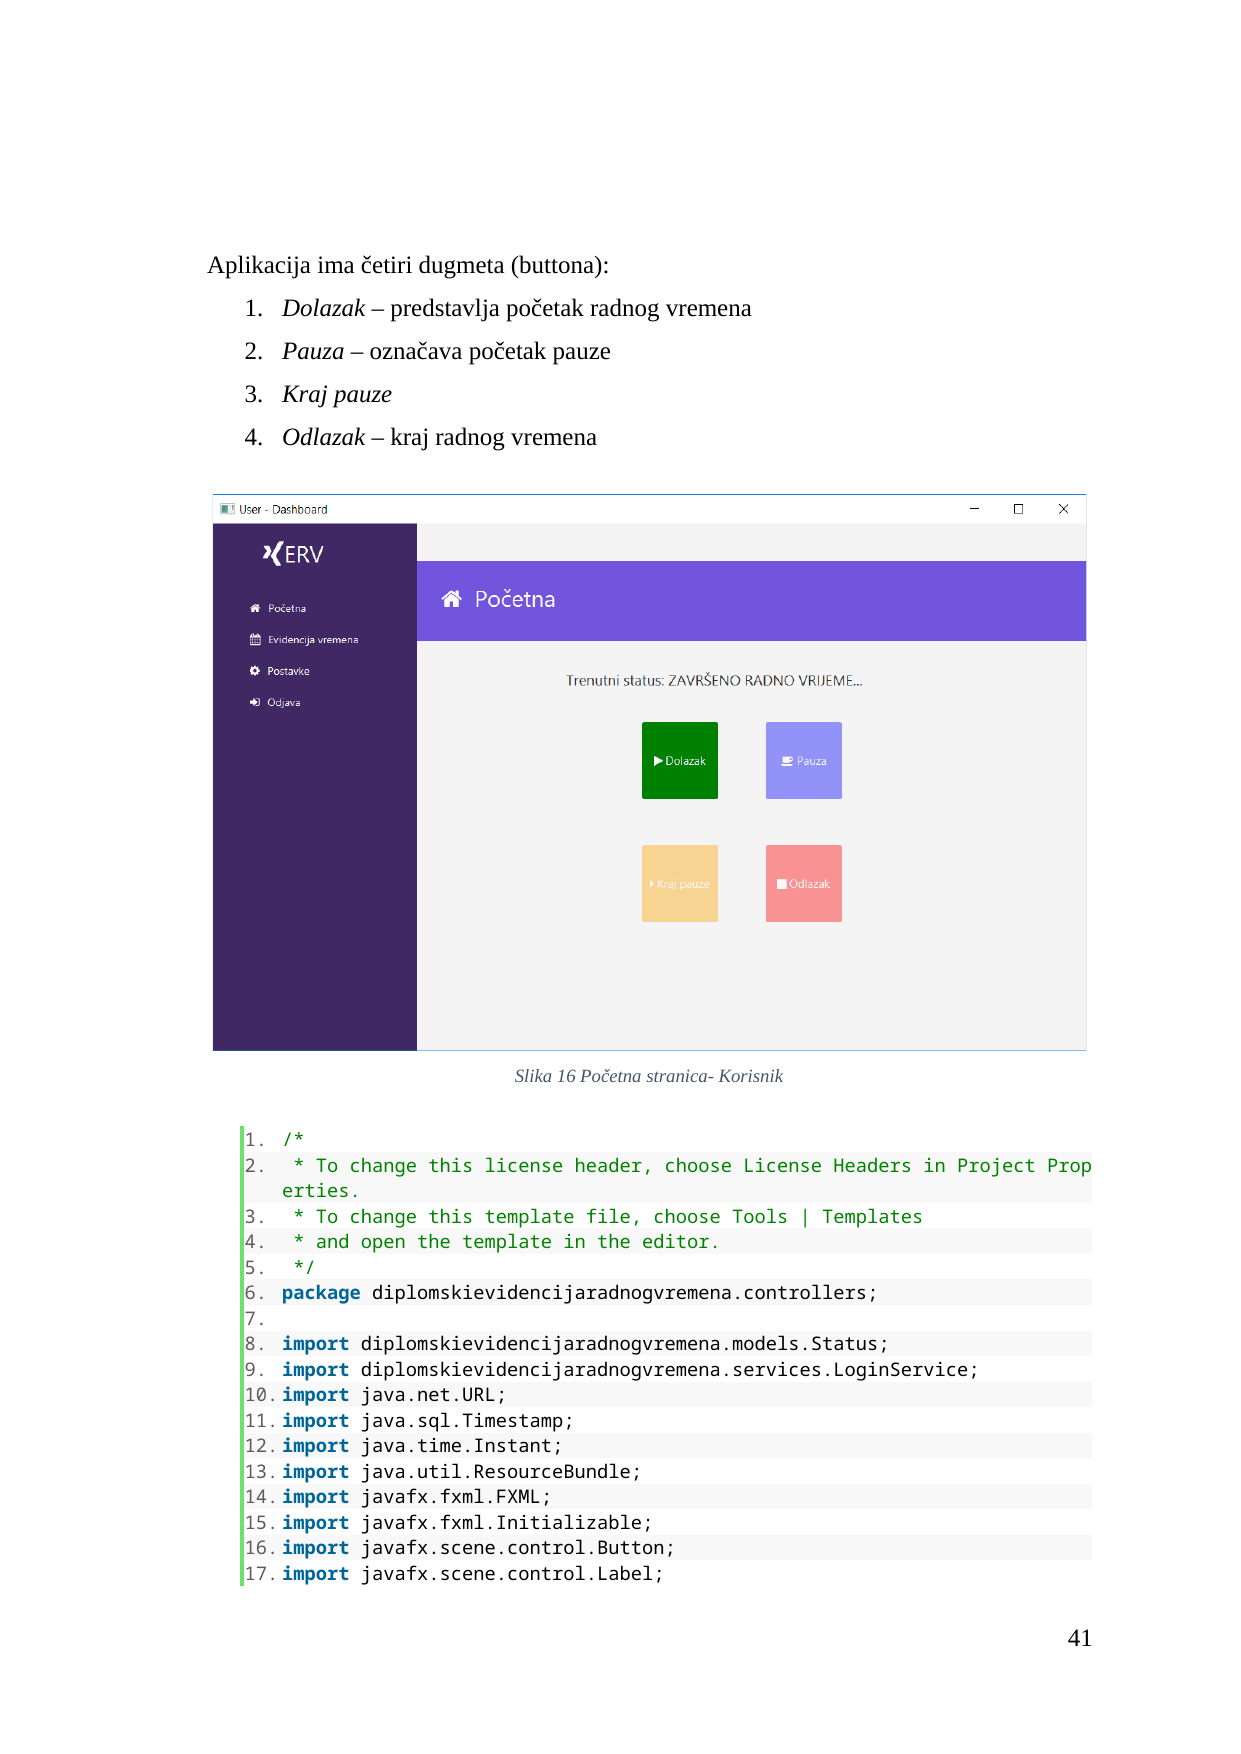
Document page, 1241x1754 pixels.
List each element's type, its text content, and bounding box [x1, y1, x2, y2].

list import diplomskievidencijaradnogvremena.services.LoginService; [244, 1356, 1092, 1382]
list import diplomskievidencijaradnogvremena.models.Status; [244, 1331, 1092, 1356]
list * To change this license header, choose License Headers in Project Properties. [244, 1152, 1092, 1203]
list import java.time.Instant; [244, 1433, 1092, 1458]
list import javafx.scene.control.Button; [244, 1535, 1092, 1560]
list /* [244, 1126, 1092, 1152]
list import javafx.scene.control.Label; [244, 1560, 1092, 1586]
list import java.net.URL; [244, 1382, 1092, 1407]
list * To change this template file, choose Tools | Templates [244, 1203, 1092, 1228]
text Aplikacija ima četiri dugmeta (buttona): [207, 250, 1092, 279]
list Dolazak – predstavlja početak radnog vremena [244, 293, 1092, 322]
list * and open the template in the editor. [244, 1228, 1092, 1254]
list */ [244, 1254, 1092, 1279]
list Kraj pauze [244, 379, 1092, 408]
list import java.util.ResourceBundle; [244, 1458, 1092, 1484]
list import javafx.fxml.FXML; [244, 1484, 1092, 1509]
list package diplomskievidencijaradnogvremena.controllers; [244, 1279, 1092, 1305]
list import java.sql.Timestamp; [244, 1407, 1092, 1433]
picture [212, 494, 1087, 1051]
list import javafx.fxml.Initializable; [244, 1509, 1092, 1535]
list Pauza – označava početak pauze [244, 336, 1092, 365]
list Odlazak – kraj radnog vremena [244, 422, 1092, 451]
